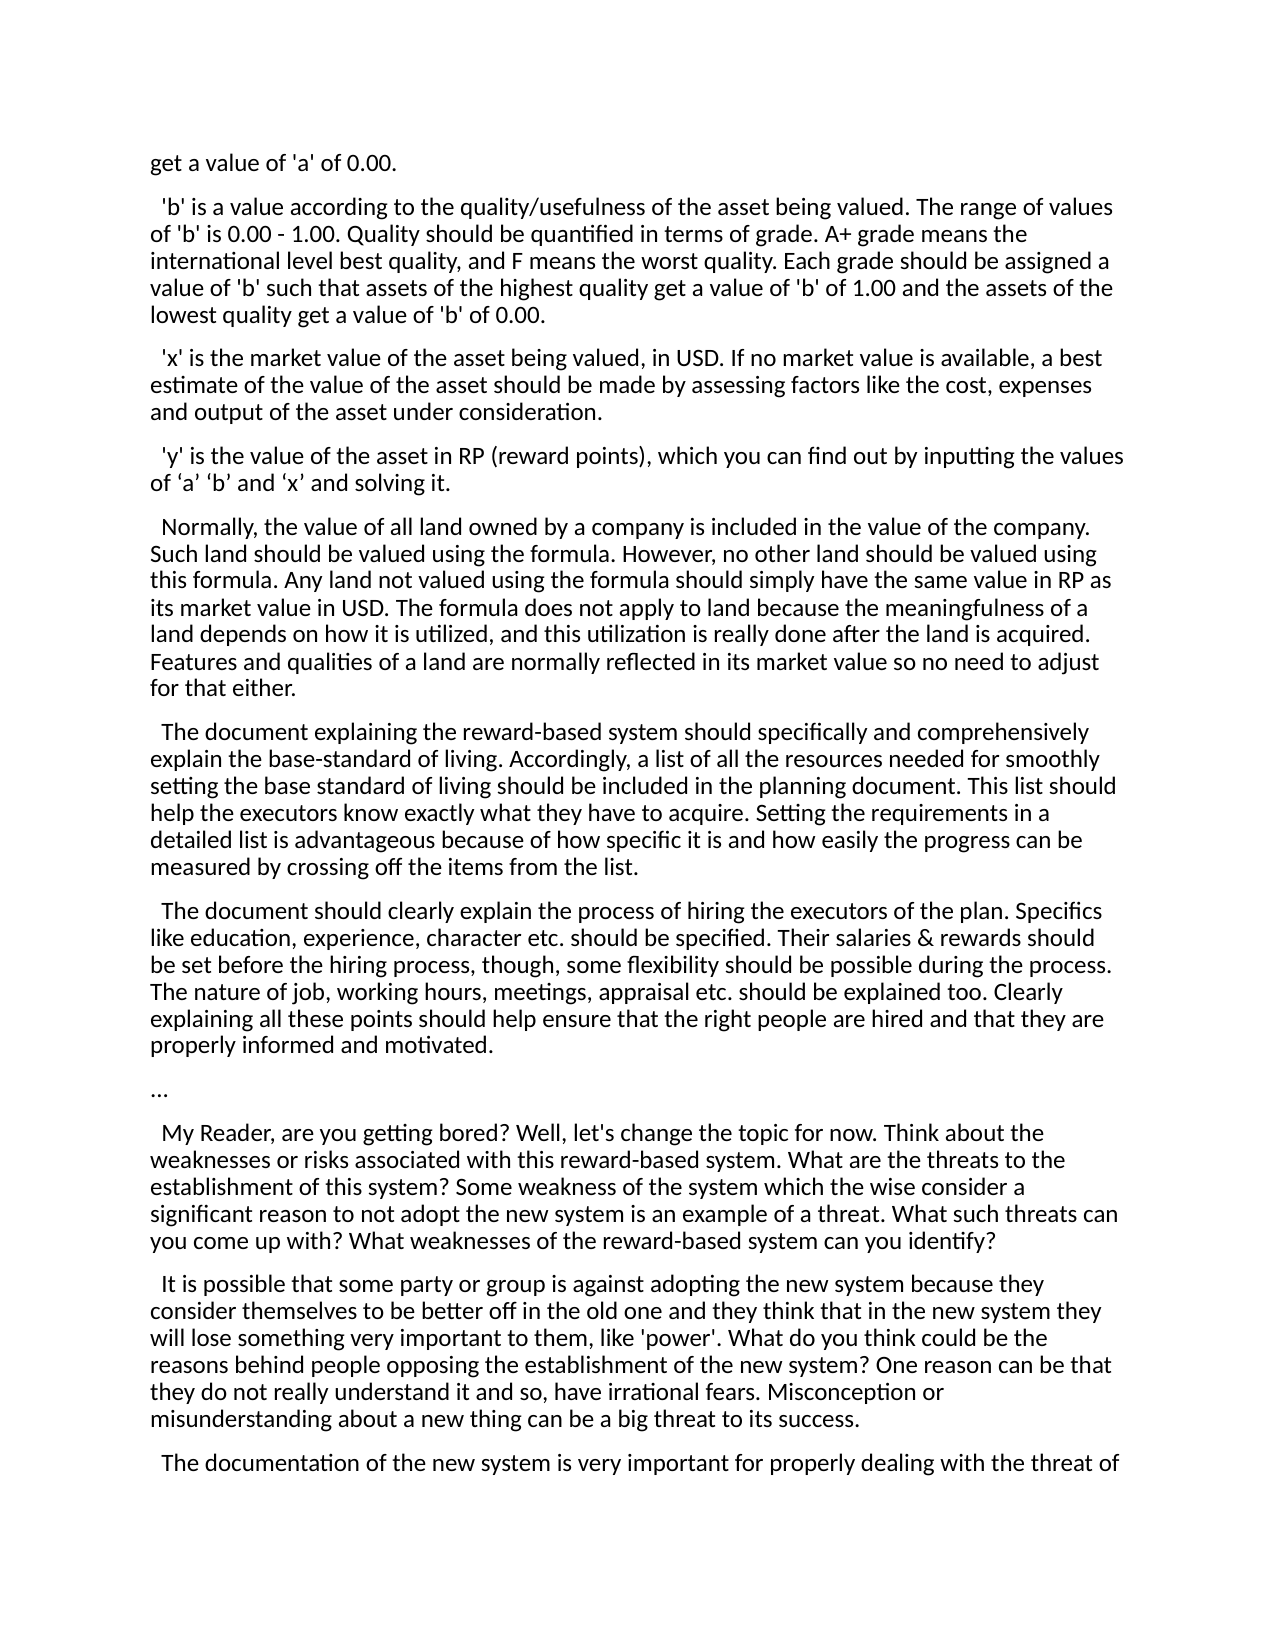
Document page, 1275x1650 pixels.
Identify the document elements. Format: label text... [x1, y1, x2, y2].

text 'y' is the value of the asset in RP (reward points), which you can find out by inputting the values of ‘a’ ‘b’ and ‘x’ and solving it. [150, 443, 1125, 497]
text 'x' is the market value of the asset being valued, in USD. If no market value is available, a best estimate of the value of the asset should be made by assessing factors like the cost, expenses and output of the asset under consideration. [150, 345, 1125, 426]
text Normally, the value of all land owned by a company is included in the value of the company. Such land should be valued using the formula. However, no other land should be valued using this formula. Any land not valued using the formula should simply have the same value in RP as its market value in USD. The formula does not apply to land because the meaningfulness of a land depends on how it is utilized, and this utilization is really done after the land is acquired. Features and qualities of a land are normally reflected in its market value so no need to adjust for that either. [150, 513, 1125, 702]
text It is possible that some party or group is against adopting the new system because they consider themselves to be better off in the old one and they think that in the new system they will lose something very important to them, like 'power'. What do you think could be the reasons behind people opposing the establishment of the new system? One reason can be that they do not really understand it and so, have irrational fears. Misconception or misunderstanding about a new thing can be a big threat to its success. [150, 1271, 1125, 1433]
text ... [150, 1076, 1125, 1103]
text The document explaining the reward-based system should specifically and comprehensively explain the base-standard of living. Accordingly, a list of all the resources needed for smoothly setting the base standard of living should be included in the planning document. This list should help the executors know exactly what they have to acquire. Setting the requirements in a detailed list is advantageous because of how specific it is and how easily the progress can be measured by crossing off the items from the list. [150, 719, 1125, 881]
text The document should clearly explain the process of hiring the executors of the plan. Specifics like education, experience, character etc. should be specified. Their salaries & rewards should be set before the hiring process, though, some flexibility should be possible during the process. The nature of job, working hours, meetings, appraisal etc. should be explained too. Clearly explaining all these points should help ensure that the right people are hired and that they are properly informed and motivated. [150, 897, 1125, 1059]
text My Reader, are you getting bored? Well, let's change the topic for now. Think about the weaknesses or risks associated with this reward-based system. What are the threats to the establishment of this system? Some weakness of the system which the wise consider a significant reason to not adopt the new system is an example of a threat. What such threats can you come up with? What weaknesses of the reward-based system can you identify? [150, 1120, 1125, 1254]
